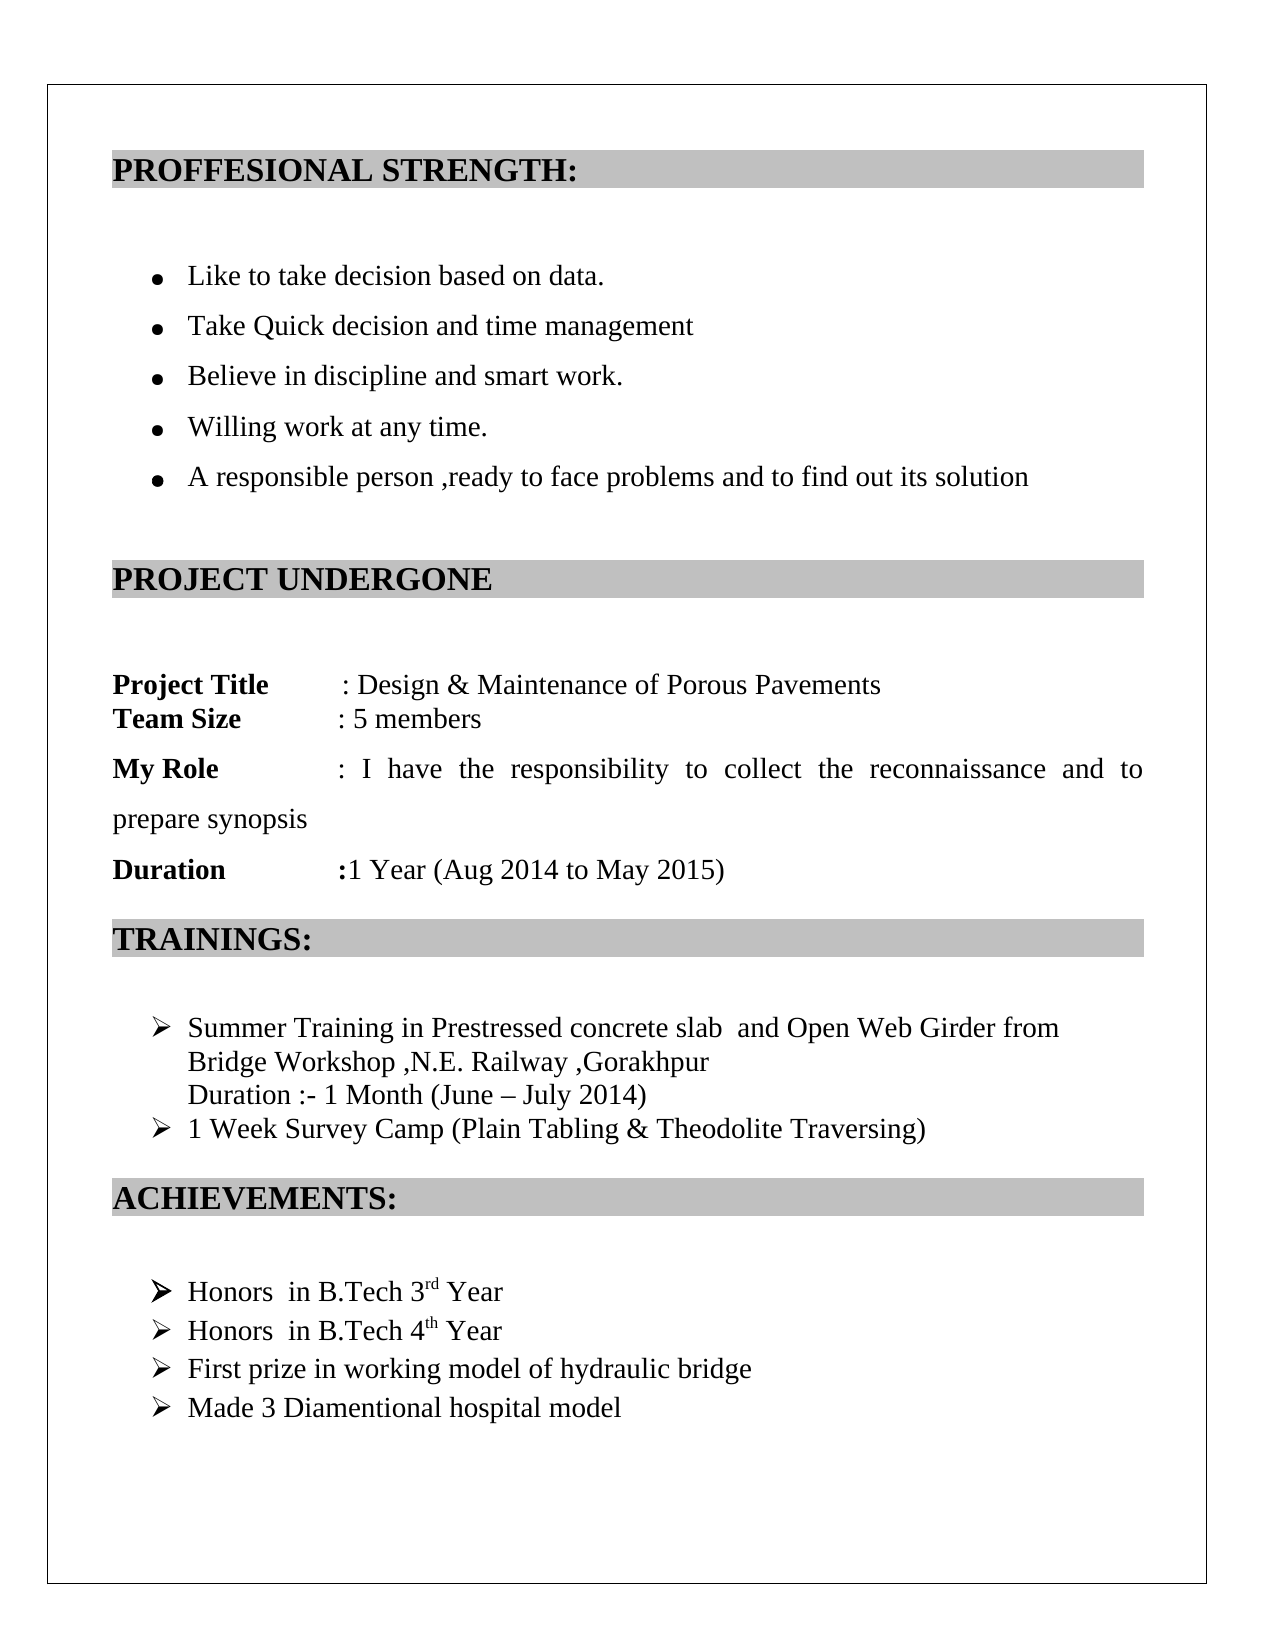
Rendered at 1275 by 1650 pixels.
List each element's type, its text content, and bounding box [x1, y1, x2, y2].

text PROJECT UNDERGONE [112, 560, 1144, 598]
list Like to take decision based on data. [150, 258, 1144, 291]
list Team Size : 5 members [112, 701, 1144, 734]
list Honors in B.Tech 3rd Year [150, 1274, 1144, 1308]
list Made 3 Diamentional hospital model [150, 1390, 1144, 1424]
list First prize in working model of hydraulic bridge [150, 1351, 1144, 1385]
text Project Title : Design & Maintenance of Porous Pavements [112, 667, 1144, 701]
list A responsible person ,ready to face problems and to find out its solution [150, 459, 1144, 493]
list Willing work at any time. [150, 409, 1144, 442]
text Duration :1 Year (Aug 2014 to May 2015) [112, 852, 1144, 886]
list Believe in discipline and smart work. [150, 358, 1144, 392]
text Duration :- 1 Month (June – July 2014) [187, 1077, 1144, 1111]
list Take Quick decision and time management [150, 308, 1144, 342]
list Summer Training in Prestressed concrete slab and Open Web Girder from Bridge Workshop ,N.E. Railway ,Gorakhpur [150, 1010, 1144, 1077]
text TRAININGS: [112, 919, 1144, 957]
text PROFFESIONAL STRENGTH: [112, 150, 1144, 188]
list 1 Week Survey Camp (Plain Tabling & Theodolite Traversing) [150, 1111, 1144, 1144]
list My Role : I have the responsibility to collect the reconnaissance and to prepare synopsis [112, 751, 1144, 835]
text ACHIEVEMENTS: [112, 1178, 1144, 1216]
list Honors in B.Tech 4th Year [150, 1313, 1144, 1346]
